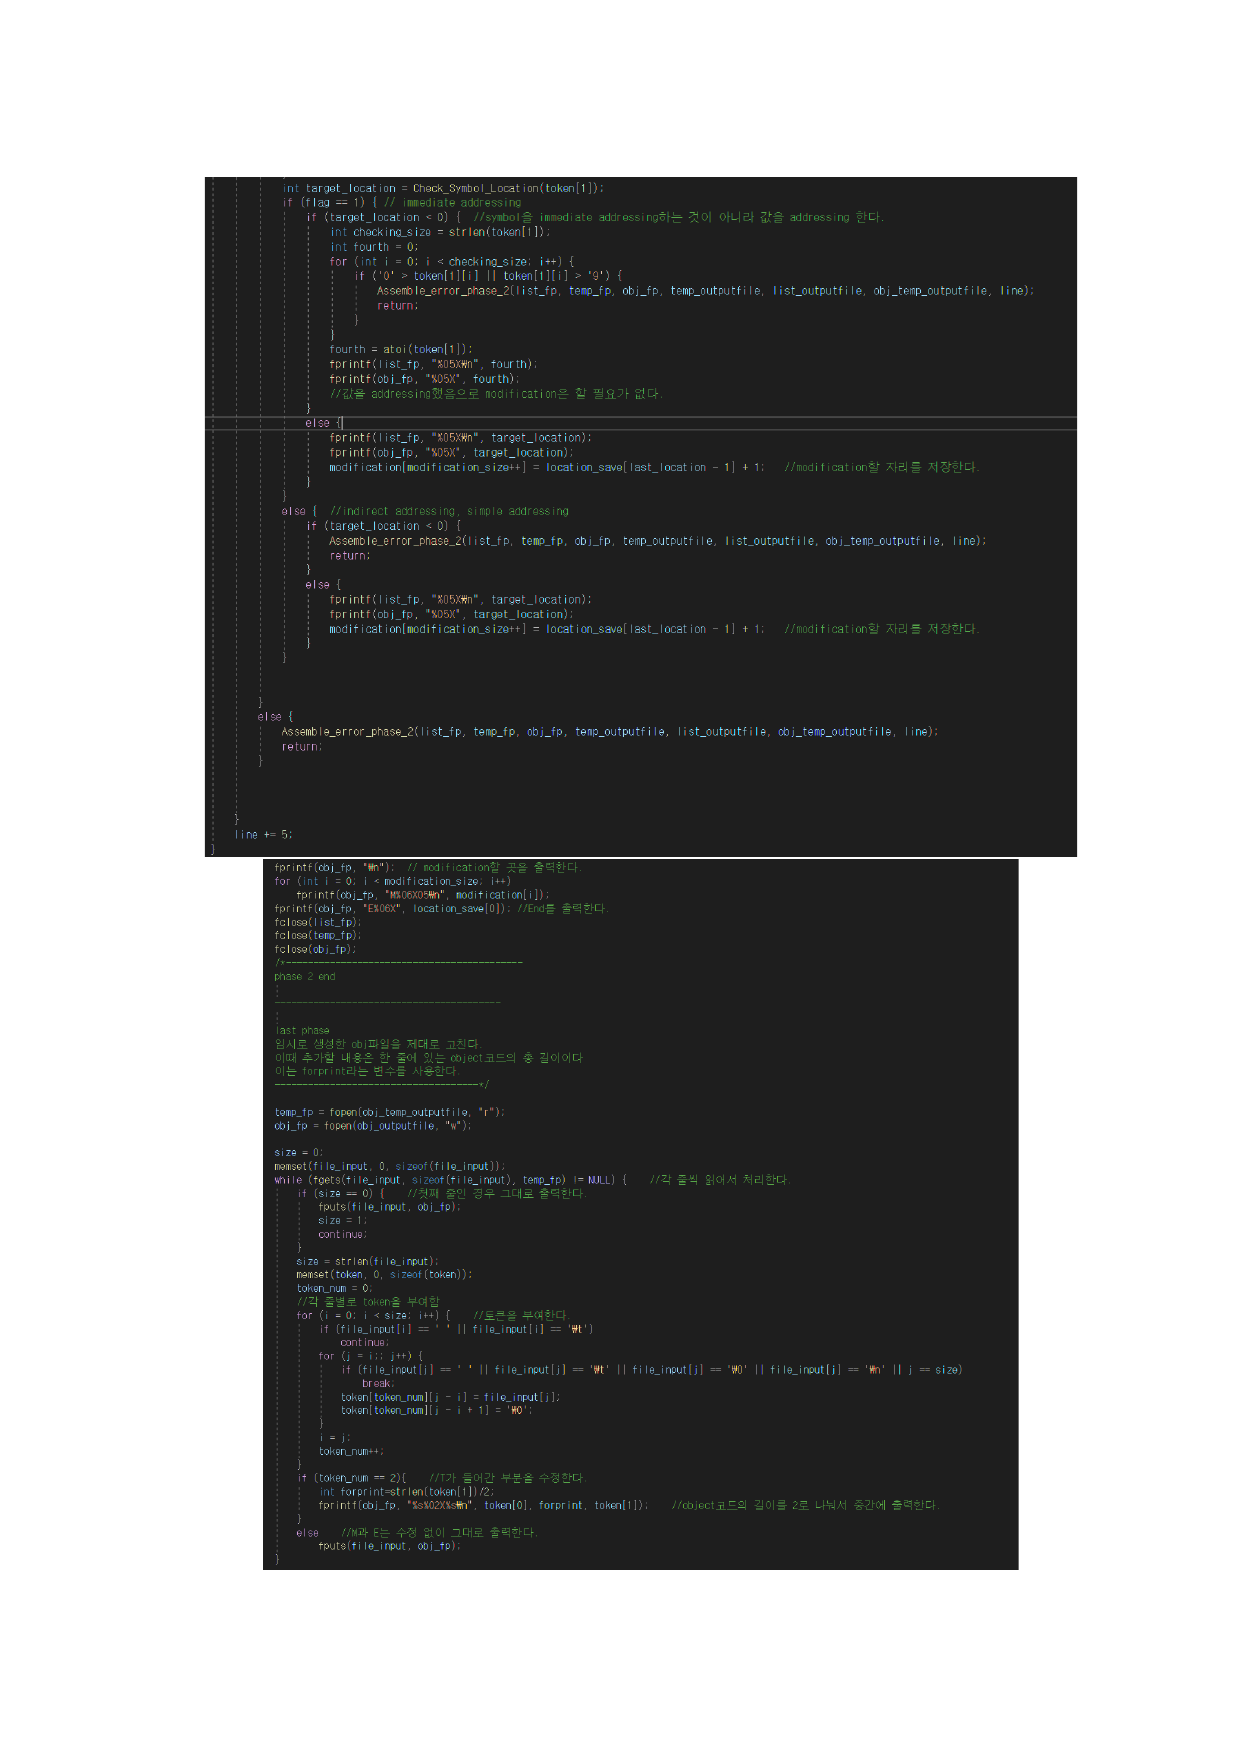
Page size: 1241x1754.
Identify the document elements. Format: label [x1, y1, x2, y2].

picture [263, 859, 1019, 1570]
picture [204, 177, 1078, 857]
